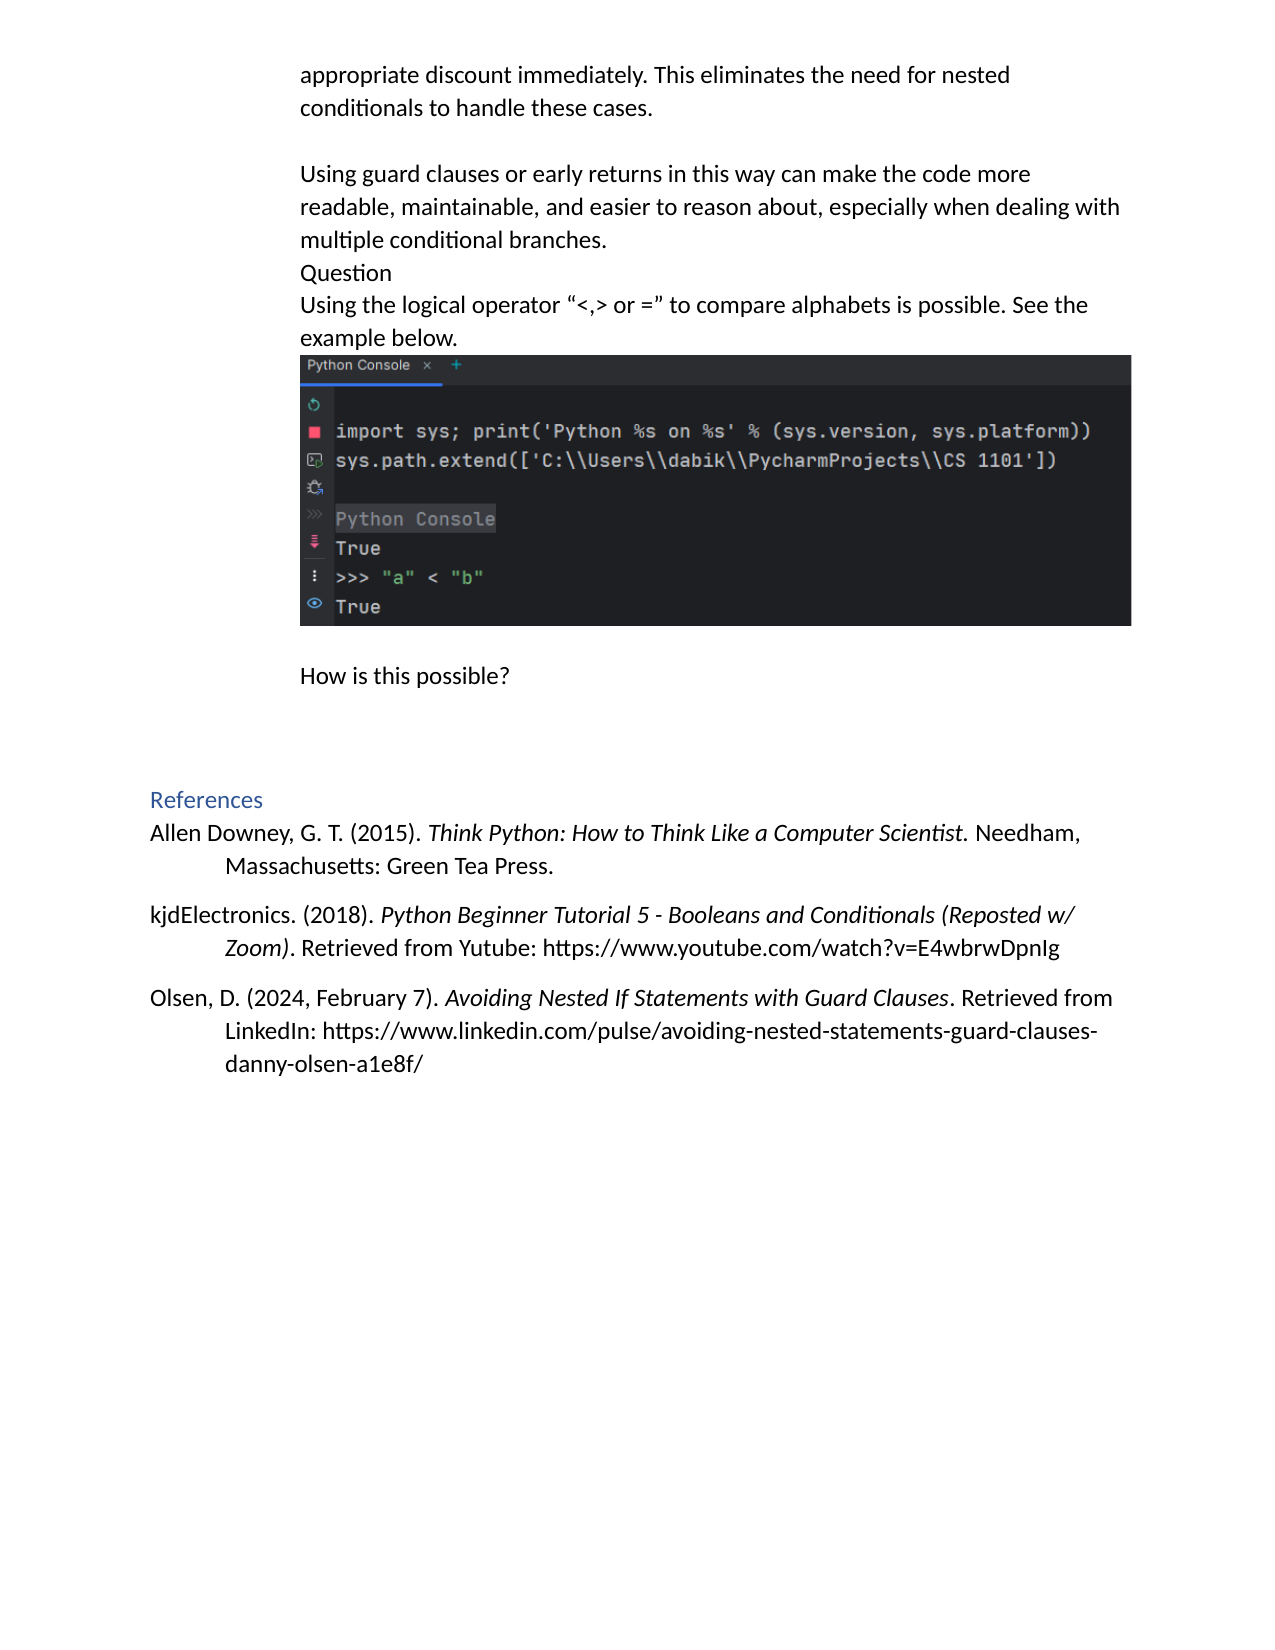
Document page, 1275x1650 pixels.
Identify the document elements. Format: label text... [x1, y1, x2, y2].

list Using guard clauses or early returns in this way can make the code more readable, maintainable, and easier to reason about, especially when dealing with multiple conditional branches. [300, 158, 1125, 254]
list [300, 59, 1125, 123]
list Question [300, 257, 1125, 287]
list How is this possible? [300, 660, 1125, 691]
picture [300, 355, 1132, 626]
list Using the logical operator “<,> or =” to compare alphabets is possible. See the example below. [300, 289, 1125, 353]
